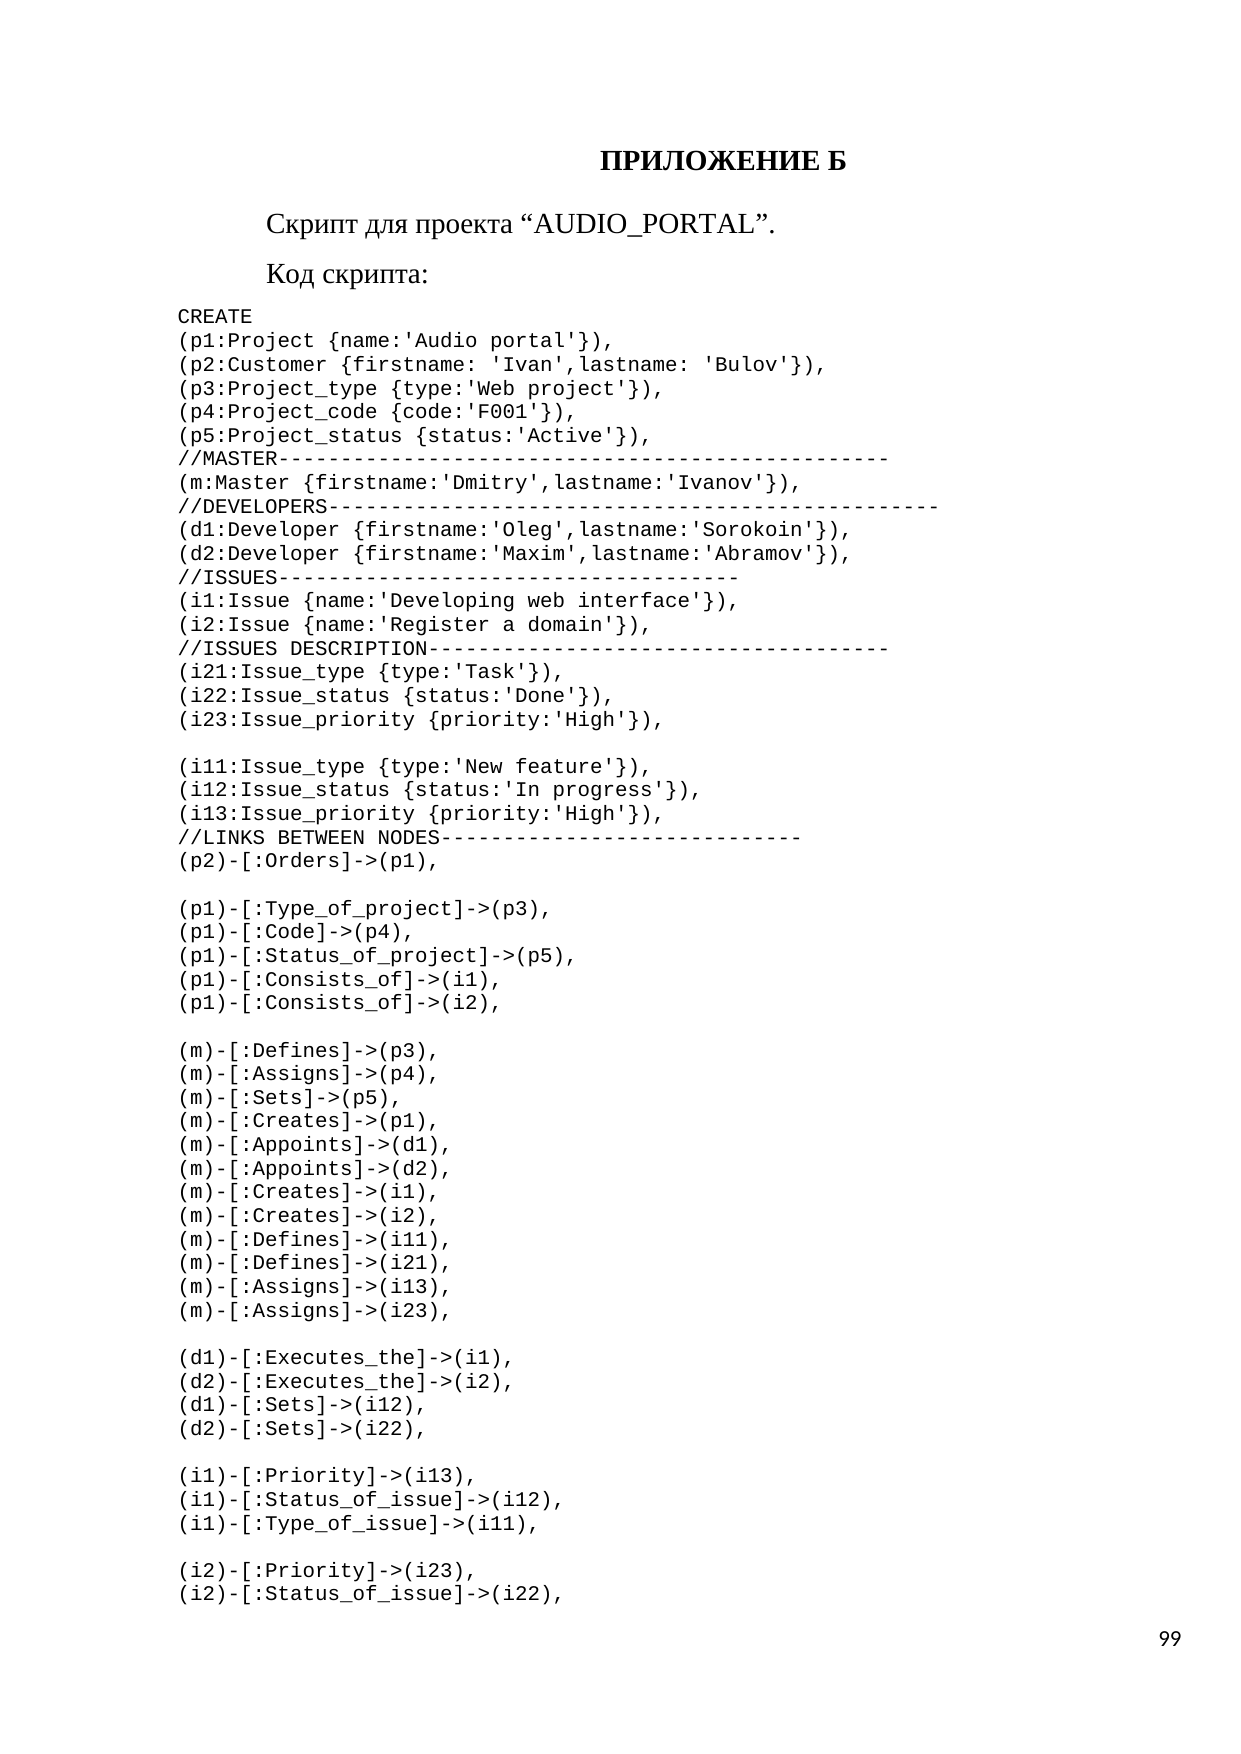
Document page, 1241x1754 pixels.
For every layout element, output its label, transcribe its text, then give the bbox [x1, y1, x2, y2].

text (p5:Project_status {status:'Active'}), [177, 425, 1181, 448]
text (i2)-[:Status_of_issue]->(i22), [177, 1583, 1181, 1607]
text CREATE [177, 307, 1181, 330]
text (m)-[:Defines]->(i11), [177, 1229, 1181, 1252]
text (d1)-[:Sets]->(i12), [177, 1394, 1181, 1418]
text (m:Master {firstname:'Dmitry',lastname:'Ivanov'}), [177, 472, 1181, 496]
text (d1)-[:Executes_the]->(i1), [177, 1347, 1181, 1371]
text (m)-[:Assigns]->(i23), [177, 1300, 1181, 1323]
text (p2:Customer {firstname: 'Ivan',lastname: 'Bulov'}), [177, 354, 1181, 377]
text (m)-[:Defines]->(p3), [177, 1039, 1181, 1063]
text (i13:Issue_priority {priority:'High'}), [177, 803, 1181, 827]
text (p1)-[:Type_of_project]->(p3), [177, 898, 1181, 921]
text (p1)-[:Consists_of]->(i1), [177, 969, 1181, 992]
text (m)-[:Assigns]->(p4), [177, 1063, 1181, 1087]
text //LINKS BETWEEN NODES----------------------------- [177, 827, 1181, 850]
text (p1:Project {name:'Audio portal'}), [177, 330, 1181, 354]
text (i1)-[:Status_of_issue]->(i12), [177, 1489, 1181, 1512]
text (m)-[:Appoints]->(d2), [177, 1158, 1181, 1181]
text (m)-[:Defines]->(i21), [177, 1252, 1181, 1276]
text (i1:Issue {name:'Developing web interface'}), [177, 590, 1181, 614]
text (i2:Issue {name:'Register a domain'}), [177, 614, 1181, 638]
text (m)-[:Creates]->(i2), [177, 1205, 1181, 1229]
text (m)-[:Creates]->(i1), [177, 1181, 1181, 1205]
text Скрипт для проекта “AUDIO_PORTAL”. [177, 206, 1181, 239]
text (m)-[:Appoints]->(d1), [177, 1134, 1181, 1158]
text (p2)-[:Orders]->(p1), [177, 850, 1181, 874]
text (i1)-[:Priority]->(i13), [177, 1465, 1181, 1489]
text (i11:Issue_type {type:'New feature'}), [177, 756, 1181, 779]
text //ISSUES------------------------------------- [177, 567, 1181, 590]
text (d2)-[:Executes_the]->(i2), [177, 1371, 1181, 1394]
text (d1:Developer {firstname:'Oleg',lastname:'Sorokoin'}), [177, 519, 1181, 543]
text ПРИЛОЖЕНИЕ Б [177, 143, 1181, 177]
text (d2:Developer {firstname:'Maxim',lastname:'Abramov'}), [177, 543, 1181, 567]
text (i22:Issue_status {status:'Done'}), [177, 685, 1181, 708]
text (p1)-[:Status_of_project]->(p5), [177, 945, 1181, 969]
text (p4:Project_code {code:'F001'}), [177, 401, 1181, 425]
text (p1)-[:Consists_of]->(i2), [177, 992, 1181, 1016]
text //DEVELOPERS------------------------------------------------- [177, 496, 1181, 519]
text (i2)-[:Priority]->(i23), [177, 1560, 1181, 1583]
text (i12:Issue_status {status:'In progress'}), [177, 779, 1181, 803]
text (i23:Issue_priority {priority:'High'}), [177, 708, 1181, 732]
text //MASTER------------------------------------------------- [177, 448, 1181, 472]
text (d2)-[:Sets]->(i22), [177, 1418, 1181, 1442]
text (m)-[:Creates]->(p1), [177, 1111, 1181, 1134]
text (m)-[:Sets]->(p5), [177, 1087, 1181, 1111]
text (p1)-[:Code]->(p4), [177, 921, 1181, 945]
text //ISSUES DESCRIPTION------------------------------------- [177, 638, 1181, 661]
text (m)-[:Assigns]->(i13), [177, 1276, 1181, 1300]
text (i21:Issue_type {type:'Task'}), [177, 661, 1181, 685]
text (p3:Project_type {type:'Web project'}), [177, 377, 1181, 401]
text Код скрипта: [177, 256, 1181, 290]
text (i1)-[:Type_of_issue]->(i11), [177, 1512, 1181, 1536]
